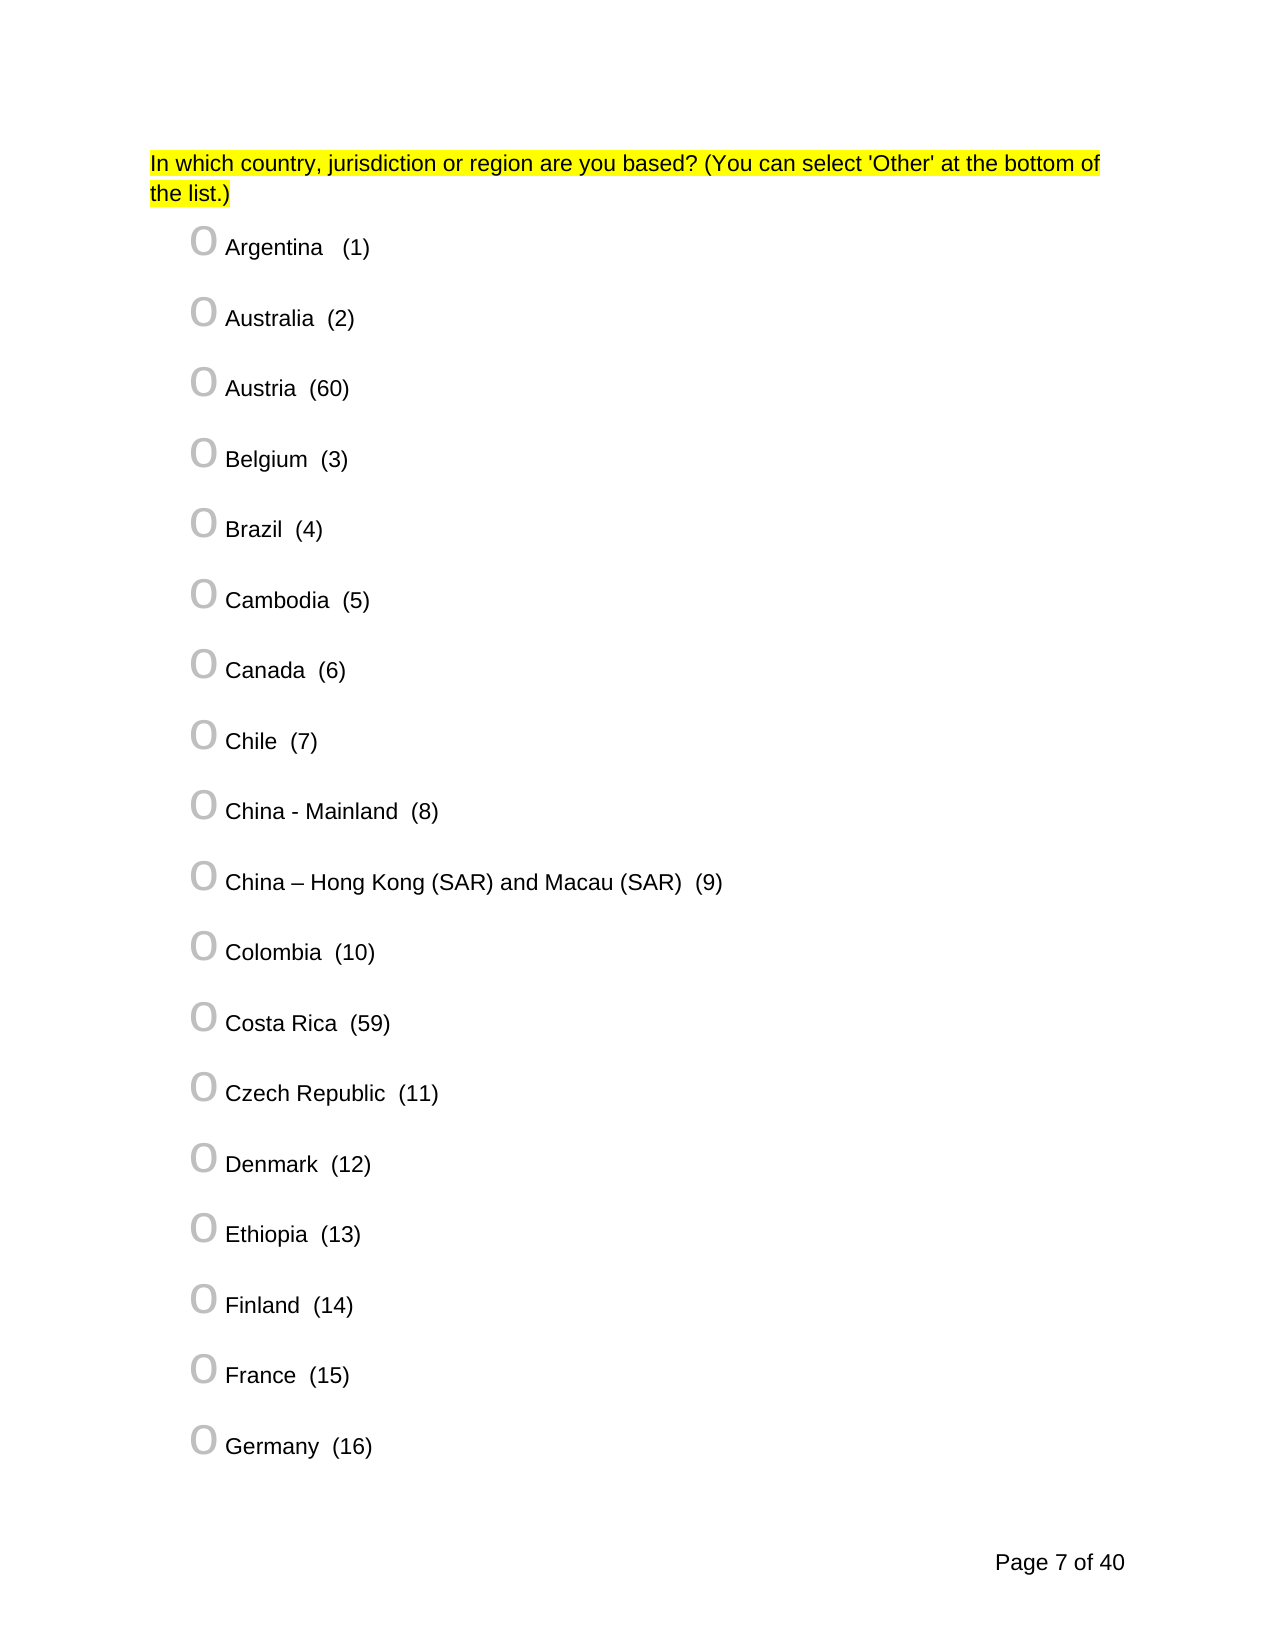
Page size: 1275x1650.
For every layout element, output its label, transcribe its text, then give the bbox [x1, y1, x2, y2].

list Ethiopia (13) [187, 1198, 1125, 1259]
list Cambodia (5) [187, 563, 1125, 624]
list Colombia (10) [187, 916, 1125, 977]
text In which country, jurisdiction or region are you based? (You can select 'Other' at the bottom of the list.) [150, 150, 1125, 207]
list Belgium (3) [187, 422, 1125, 483]
list Denmark (12) [187, 1127, 1125, 1188]
list Finland (14) [187, 1268, 1125, 1329]
list Chile (7) [187, 704, 1125, 765]
list Argentina (1) [187, 210, 1125, 272]
list Czech Republic (11) [187, 1057, 1125, 1118]
list Brazil (4) [187, 492, 1125, 554]
list Costa Rica (59) [187, 986, 1125, 1047]
list Canada (6) [187, 633, 1125, 695]
list Germany (16) [187, 1409, 1125, 1471]
list China - Mainland (8) [187, 774, 1125, 836]
list China – Hong Kong (SAR) and Macau (SAR) (9) [187, 845, 1125, 906]
list Austria (60) [187, 351, 1125, 413]
list France (15) [187, 1339, 1125, 1400]
list Australia (2) [187, 281, 1125, 342]
